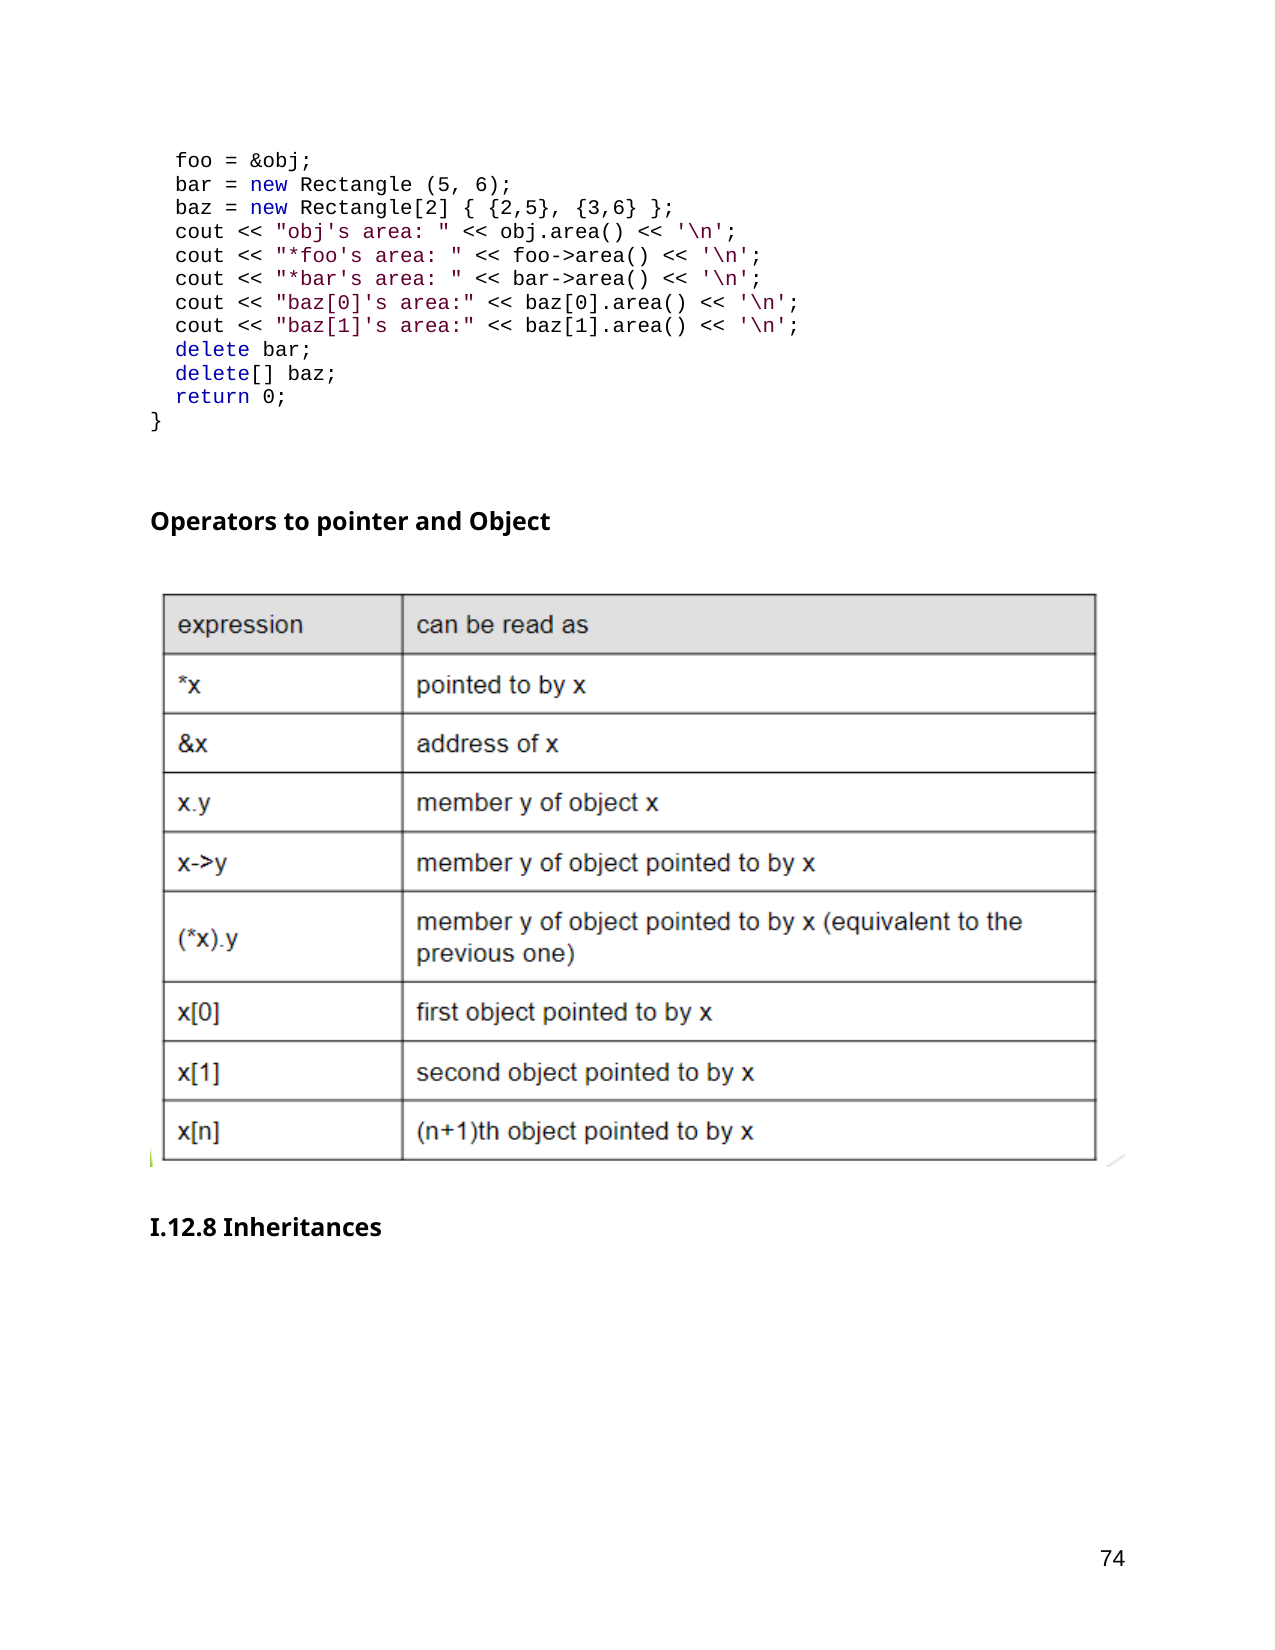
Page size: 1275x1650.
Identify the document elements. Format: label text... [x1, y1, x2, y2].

picture [150, 576, 1125, 1167]
text cout << "baz[1]'s area:" << baz[1].area() << '\n'; [150, 316, 1125, 339]
text delete[] baz; [150, 363, 1125, 386]
text Operators to pointer and Object [150, 504, 1125, 538]
text cout << "obj's area: " << obj.area() << '\n'; [150, 221, 1125, 244]
text } [150, 410, 1125, 434]
text cout << "*foo's area: " << foo->area() << '\n'; [150, 244, 1125, 268]
text cout << "baz[0]'s area:" << baz[0].area() << '\n'; [150, 292, 1125, 316]
text return 0; [150, 386, 1125, 410]
text bar = new Rectangle (5, 6); [150, 174, 1125, 197]
text delete bar; [150, 339, 1125, 363]
text foo = &obj; [150, 150, 1125, 174]
text I.12.8 Inheritances [150, 1209, 1125, 1243]
text cout << "*bar's area: " << bar->area() << '\n'; [150, 268, 1125, 292]
text baz = new Rectangle[2] { {2,5}, {3,6} }; [150, 197, 1125, 221]
